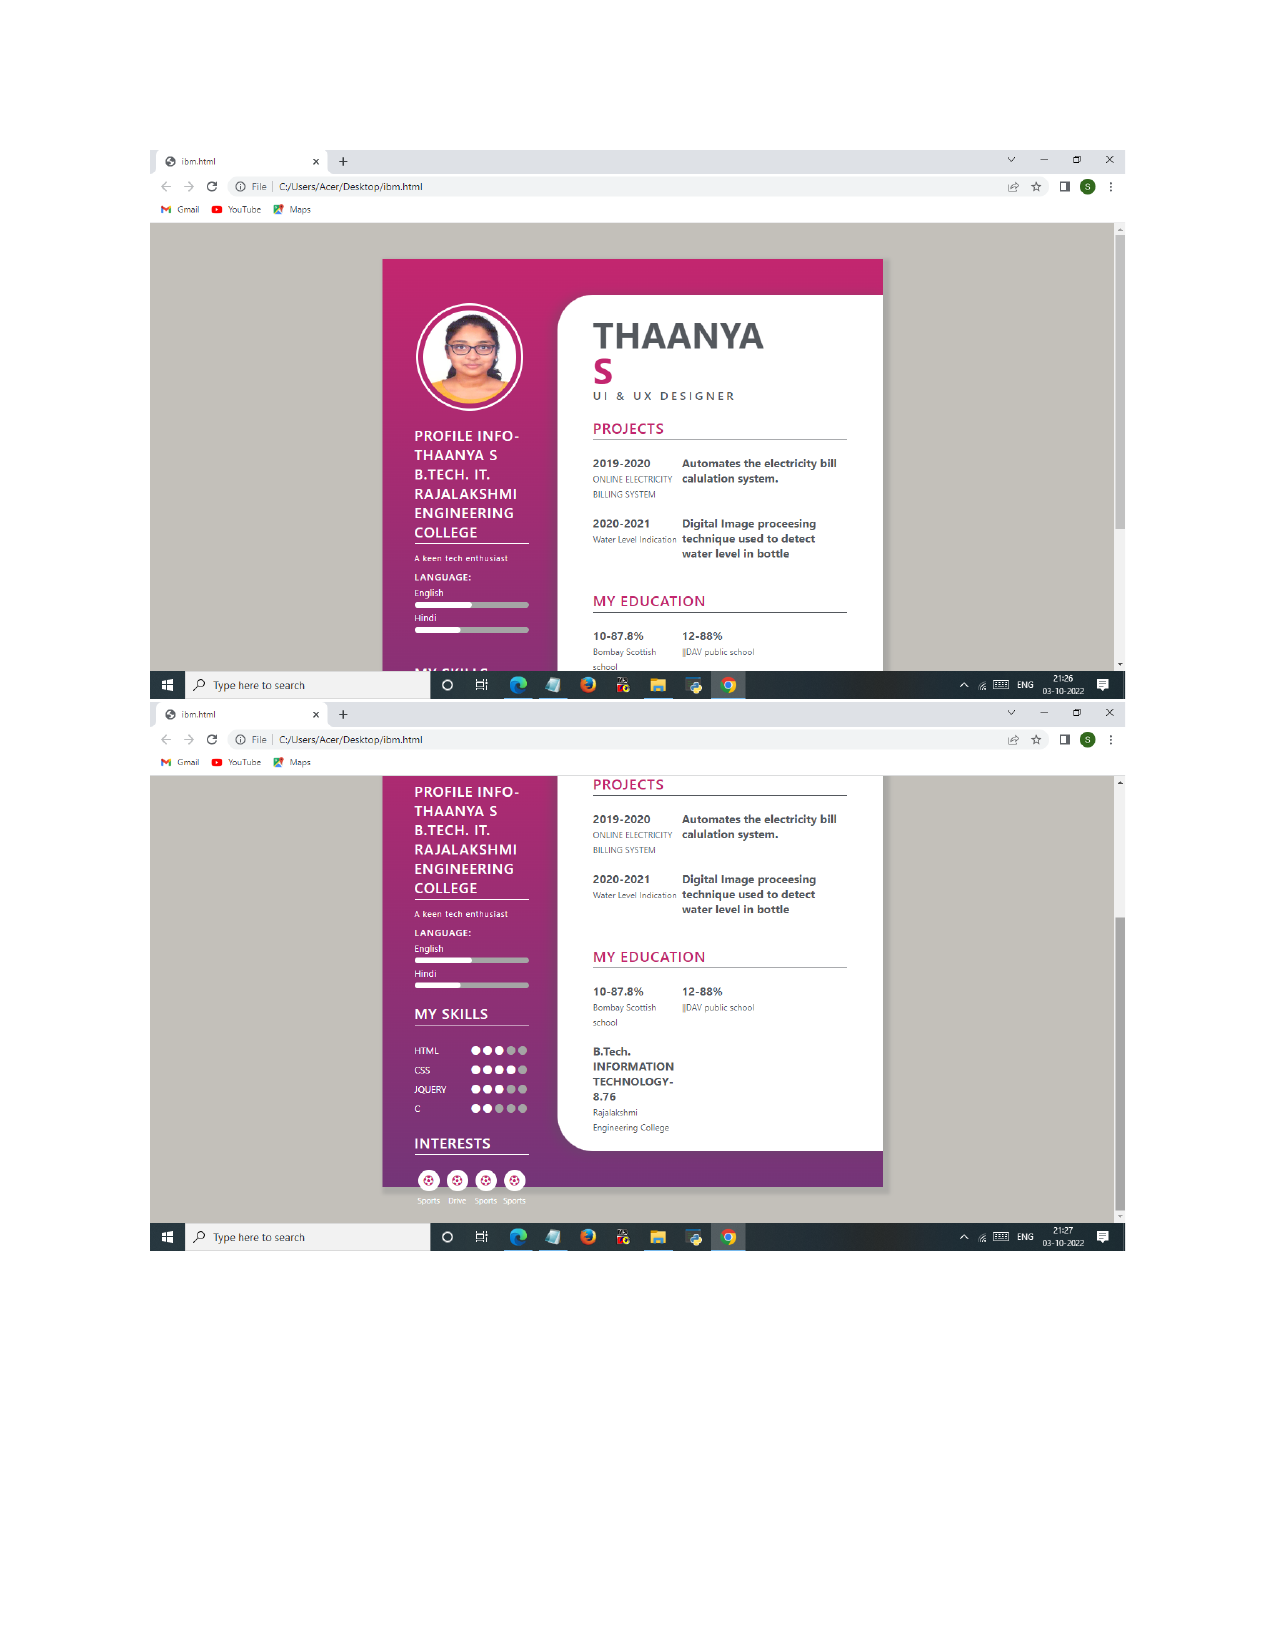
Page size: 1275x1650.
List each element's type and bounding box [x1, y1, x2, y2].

picture [150, 702, 1125, 1251]
picture [150, 150, 1125, 699]
